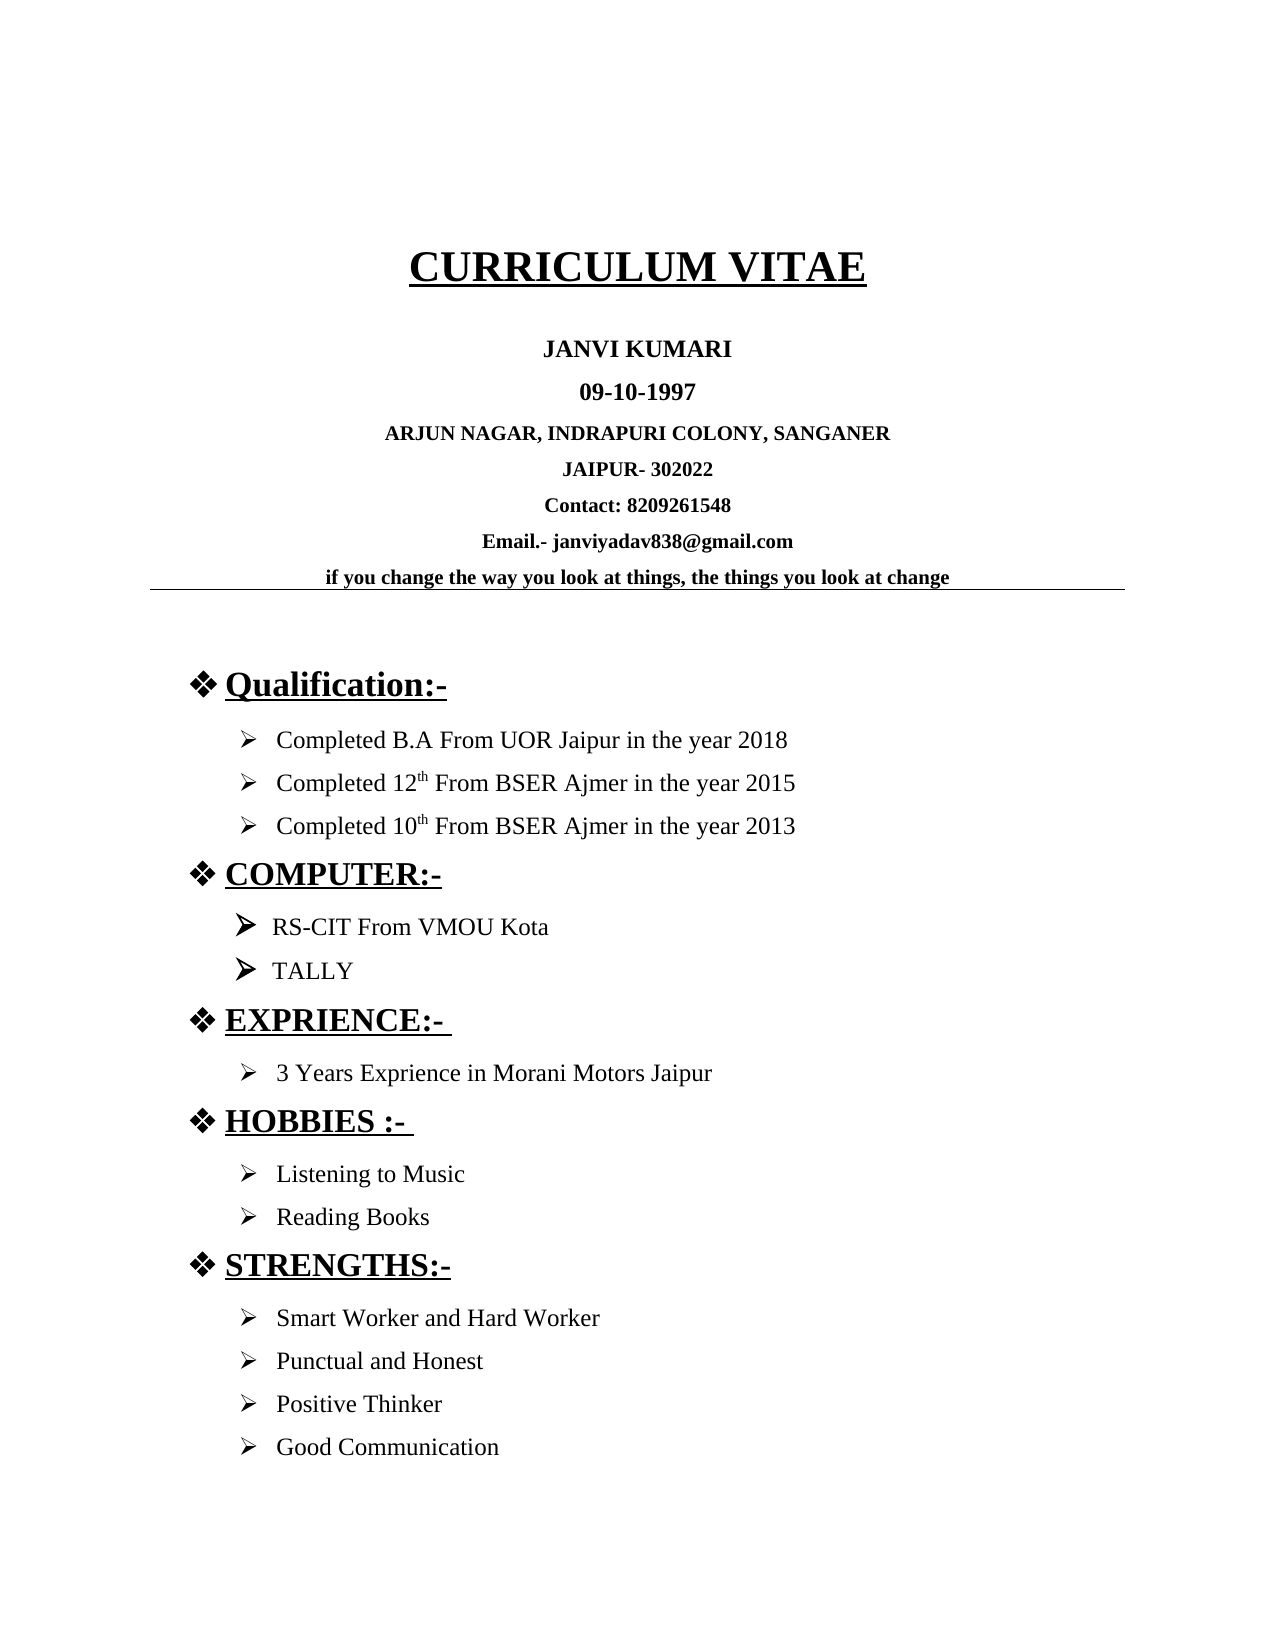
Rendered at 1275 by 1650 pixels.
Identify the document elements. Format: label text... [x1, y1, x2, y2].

list EXPRIENCE:- [187, 1001, 1125, 1039]
list STRENGTHS:- [187, 1245, 1125, 1283]
text Email.- janviyadav838@gmail.com [150, 529, 1125, 553]
text if you change the way you look at things, the things you look at change [150, 565, 1125, 589]
text JANVI KUMARI [150, 334, 1125, 363]
text JAIPUR- 302022 [150, 457, 1125, 481]
list Completed B.A From UOR Jaipur in the year 2018 [239, 725, 1125, 754]
list COMPUTER:- [187, 854, 1125, 893]
list Positive Thinker [239, 1389, 1125, 1418]
list 3 Years Exprience in Morani Motors Jaipur [239, 1058, 1125, 1087]
list Qualification:- [187, 664, 1125, 704]
list TALLY [234, 956, 1125, 986]
text CURRICULUM VITAE [150, 241, 1125, 291]
list Reading Books [239, 1202, 1125, 1231]
list Listening to Music [239, 1159, 1125, 1188]
list Completed 12th From BSER Ajmer in the year 2015 [239, 768, 1125, 797]
text ARJUN NAGAR, INDRAPURI COLONY, SANGANER [150, 421, 1125, 445]
list RS-CIT From VMOU Kota [234, 912, 1125, 941]
list Good Communication [239, 1432, 1125, 1461]
list Completed 10th From BSER Ajmer in the year 2013 [239, 811, 1125, 840]
list HOBBIES :- [187, 1101, 1125, 1140]
list Punctual and Honest [239, 1346, 1125, 1374]
text 09-10-1997 [150, 377, 1125, 406]
list Smart Worker and Hard Worker [239, 1303, 1125, 1331]
text Contact: 8209261548 [150, 493, 1125, 517]
